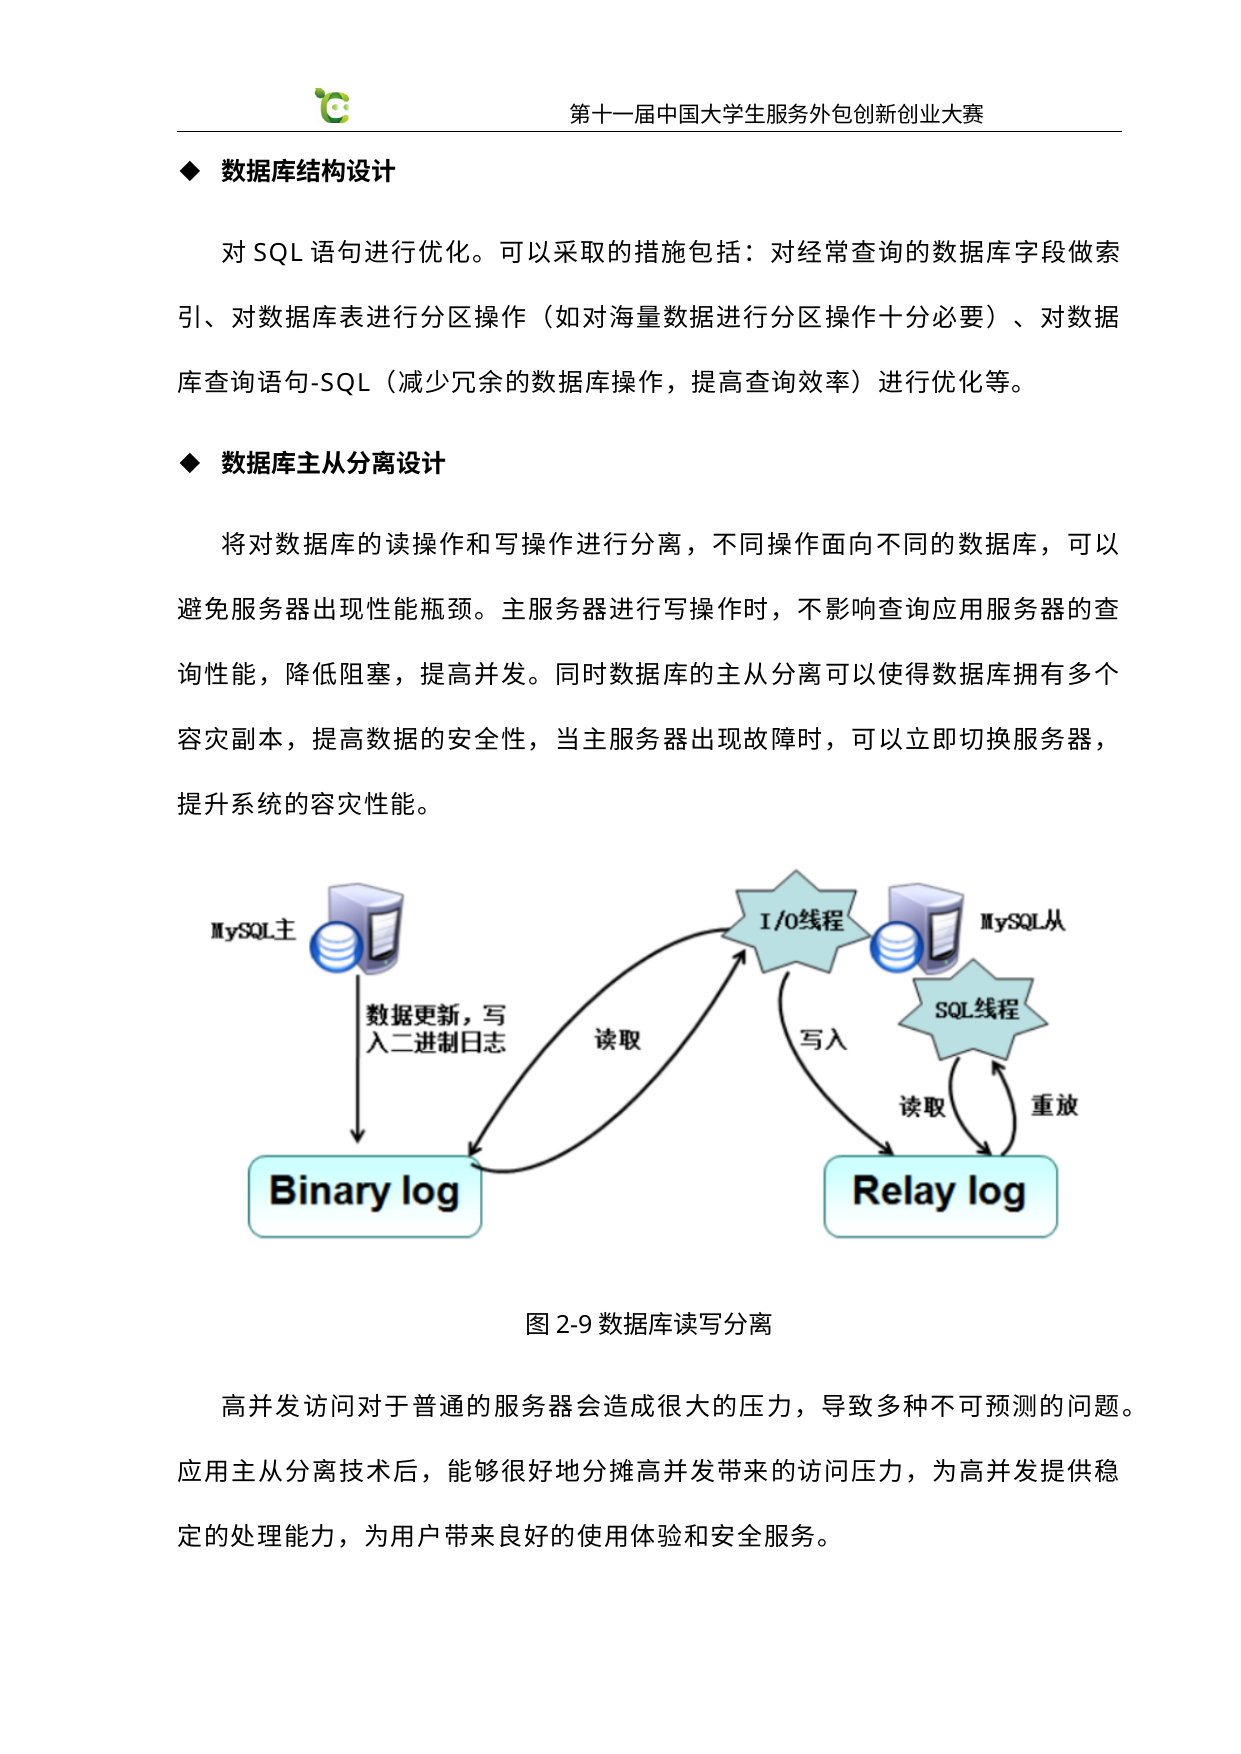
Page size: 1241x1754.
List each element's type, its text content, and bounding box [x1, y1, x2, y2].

text 将对数据库的读操作和写操作进行分离，不同操作面向不同的数据库，可以避免服务器出现性能瓶颈。主服务器进行写操作时，不影响查询应用服务器的查询性能，降低阻塞，提高并发。同时数据库的主从分离可以使得数据库拥有多个容灾副本，提高数据的安全性，当主服务器出现故障时，可以立即切换服务器，提升系统的容灾性能。 [177, 510, 1122, 835]
picture [177, 851, 1123, 1248]
picture [314, 88, 350, 123]
list 数据库主从分离设计 [177, 429, 1122, 494]
text 图2-9 数据库读写分离 [177, 1290, 1122, 1355]
text 对SQL语句进行优化。可以采取的措施包括：对经常查询的数据库字段做索引、对数据库表进行分区操作（如对海量数据进行分区操作十分必要）、对数据库查询语句-SQL（减少冗余的数据库操作，提高查询效率）进行优化等。 [177, 218, 1122, 413]
list 数据库结构设计 [177, 137, 1122, 202]
text 高并发访问对于普通的服务器会造成很大的压力，导致多种不可预测的问题。应用主从分离技术后，能够很好地分摊高并发带来的访问压力，为高并发提供稳定的处理能力，为用户带来良好的使用体验和安全服务。 [177, 1372, 1122, 1567]
